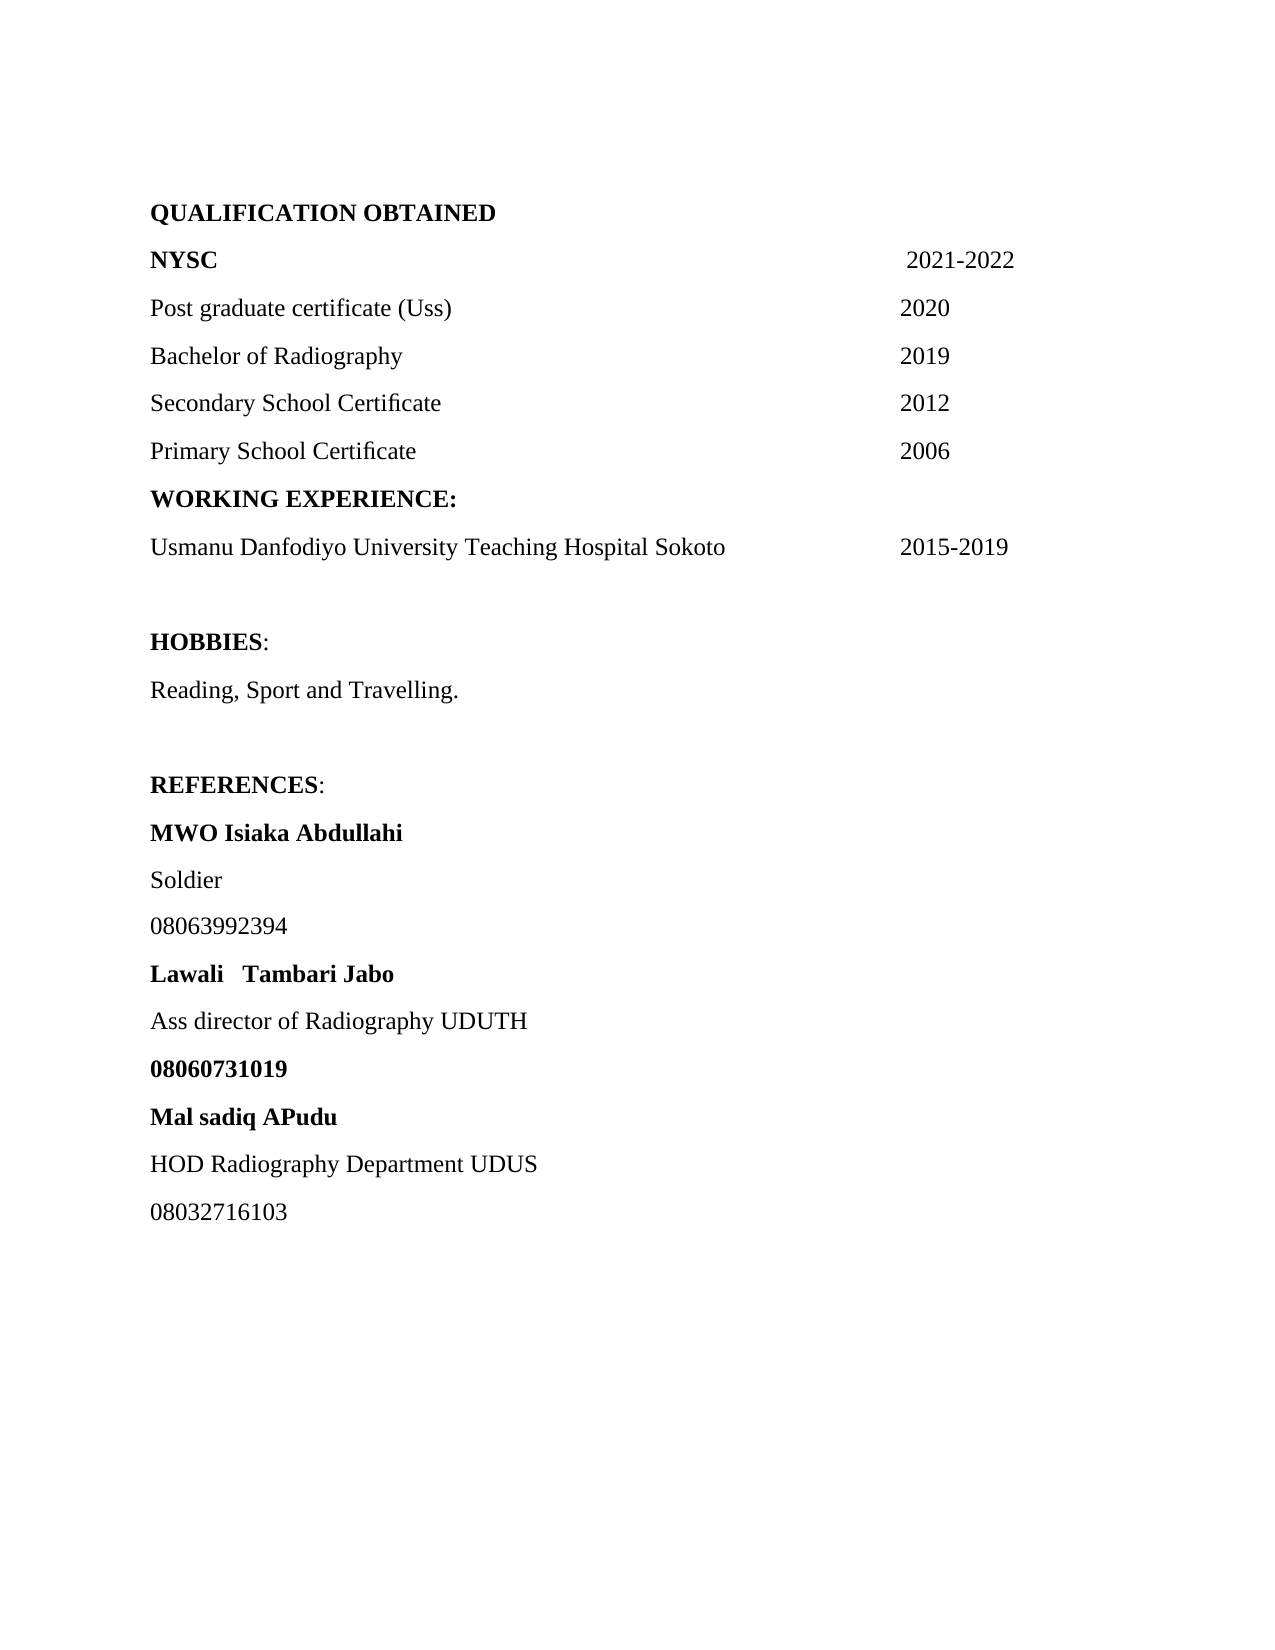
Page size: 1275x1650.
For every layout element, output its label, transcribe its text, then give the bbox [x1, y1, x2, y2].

text Bachelor of Radiography 2019 [150, 341, 1125, 369]
text NYSC 2021-2022 [150, 245, 1125, 274]
text REFERENCES: [150, 770, 1125, 799]
text 08060731019 [150, 1054, 1125, 1083]
text Ass director of Radiography UDUTH [150, 1006, 1125, 1035]
text Mal sadiq APudu [150, 1102, 1125, 1131]
text QUALIFICATION OBTAINED [150, 198, 1125, 226]
text Reading, Sport and Travelling. [150, 675, 1125, 703]
text Usmanu Danfodiyo University Teaching Hospital Sokoto 2015-2019 [150, 532, 1125, 560]
text Lawali Tambari Jabo [150, 959, 1125, 987]
text Soldier [150, 866, 1125, 894]
text Secondary School Certiﬁcate 2012 [150, 388, 1125, 417]
text MWO Isiaka Abdullahi [150, 818, 1125, 847]
text HOD Radiography Department UDUS [150, 1149, 1125, 1178]
text HOBBIES: [150, 627, 1125, 656]
text 08032716103 [150, 1197, 1125, 1226]
text Primary School Certiﬁcate 2006 [150, 436, 1125, 465]
text Post graduate certificate (Uss) 2020 [150, 293, 1125, 322]
text 08063992394 [150, 911, 1125, 940]
text WORKING EXPERIENCE: [150, 484, 1125, 513]
